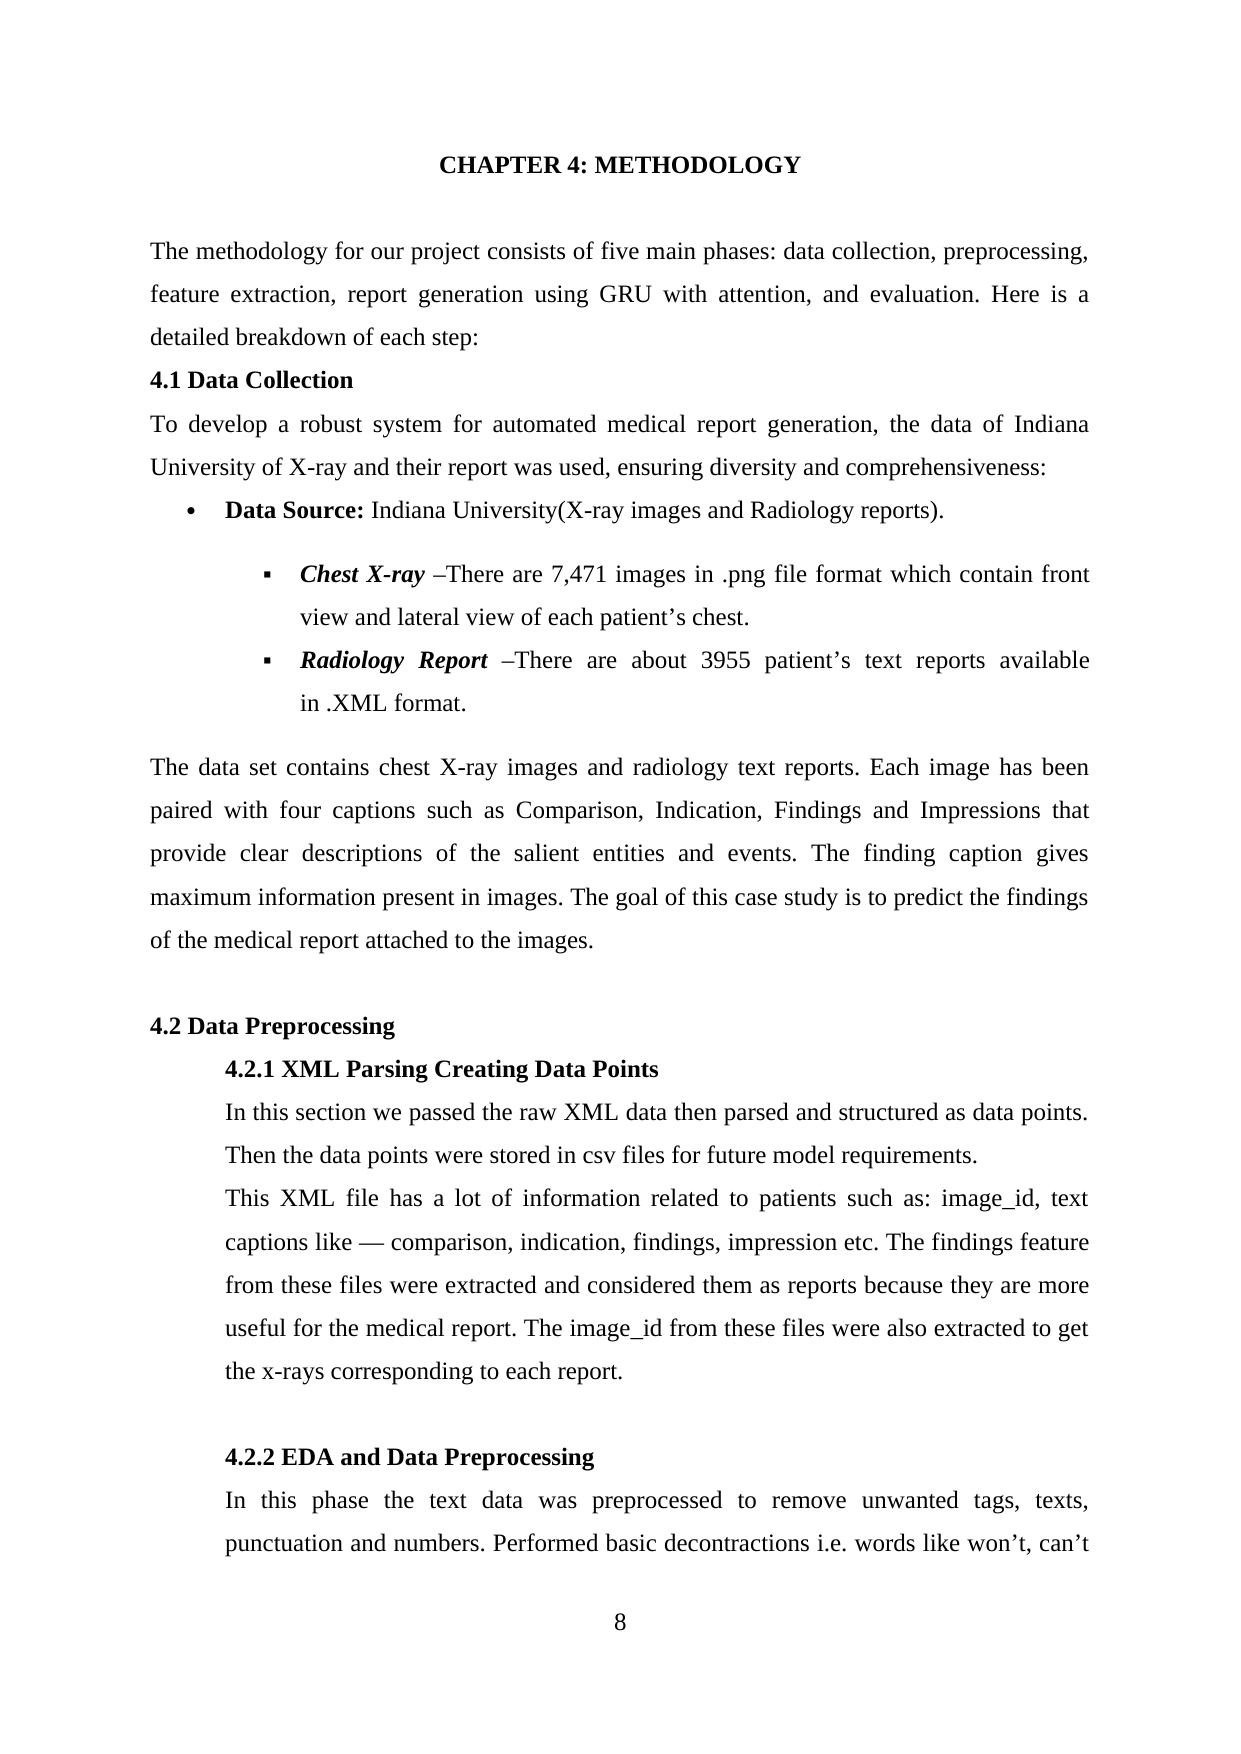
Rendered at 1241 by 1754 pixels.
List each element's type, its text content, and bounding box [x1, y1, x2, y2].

text In this section we passed the raw XML data then parsed and structured as data points. Then the data points were stored in csv files for future model requirements. [225, 1097, 1090, 1169]
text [225, 1485, 1090, 1557]
subtitle 4.2.1 XML Parsing Creating Data Points [225, 1054, 1090, 1083]
subtitle 4.1 Data Collection [150, 366, 1090, 394]
text This XML file has a lot of information related to patients such as: image_id, text captions like — comparison, indication, findings, impression etc. The findings feature from these files were extracted and considered them as reports because they are more useful for the medical report. The image_id from these files were also extracted to get the x-rays corresponding to each report. [225, 1183, 1090, 1385]
list Radiology Report –There are about 3955 patient’s text reports available in .XML format. [262, 645, 1090, 717]
list Chest X-ray –There are 7,471 images in .png file format which contain front view and lateral view of each patient’s chest. [262, 559, 1090, 631]
subtitle 4.2 Data Preprocessing [150, 1011, 1090, 1040]
text The methodology for our project consists of five main phases: data collection, preprocessing, feature extraction, report generation using GRU with attention, and evaluation. Here is a detailed breakdown of each step: [150, 236, 1090, 351]
text To develop a robust system for automated medical report generation, the data of Indiana University of X-ray and their report was used, ensuring diversity and comprehensiveness: [150, 409, 1090, 481]
subtitle CHAPTER 4: METHODOLOGY [150, 150, 1090, 179]
text The data set contains chest X-ray images and radiology text reports. Each image has been paired with four captions such as Comparison, Indication, Findings and Impressions that provide clear descriptions of the salient entities and events. The finding caption gives maximum information present in images. The goal of this case study is to predict the findings of the medical report attached to the images. [150, 752, 1090, 953]
list Data Source: Indiana University(X-ray images and Radiology reports). [187, 495, 1090, 524]
subtitle 4.2.2 EDA and Data Preprocessing [225, 1442, 1090, 1471]
